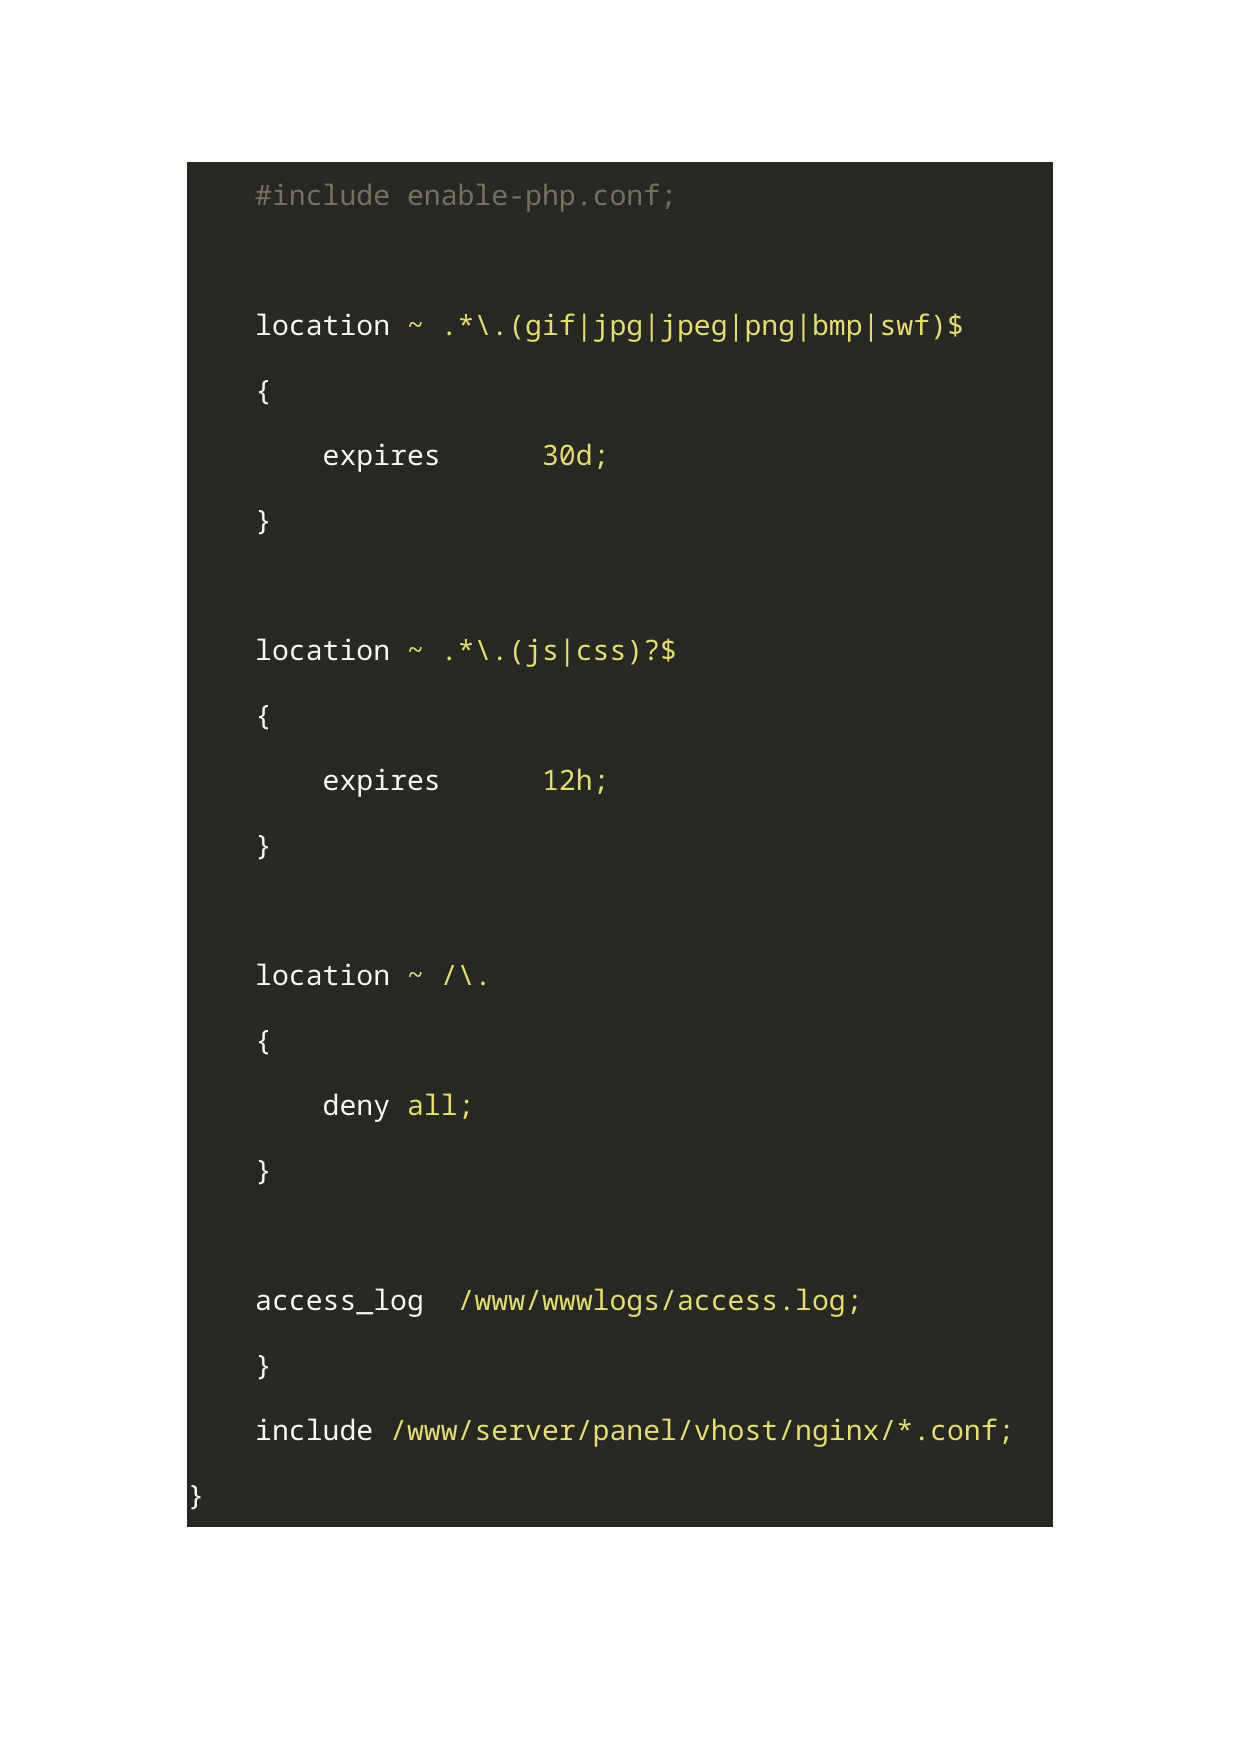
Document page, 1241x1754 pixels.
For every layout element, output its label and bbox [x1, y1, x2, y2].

text [187, 162, 1053, 1527]
